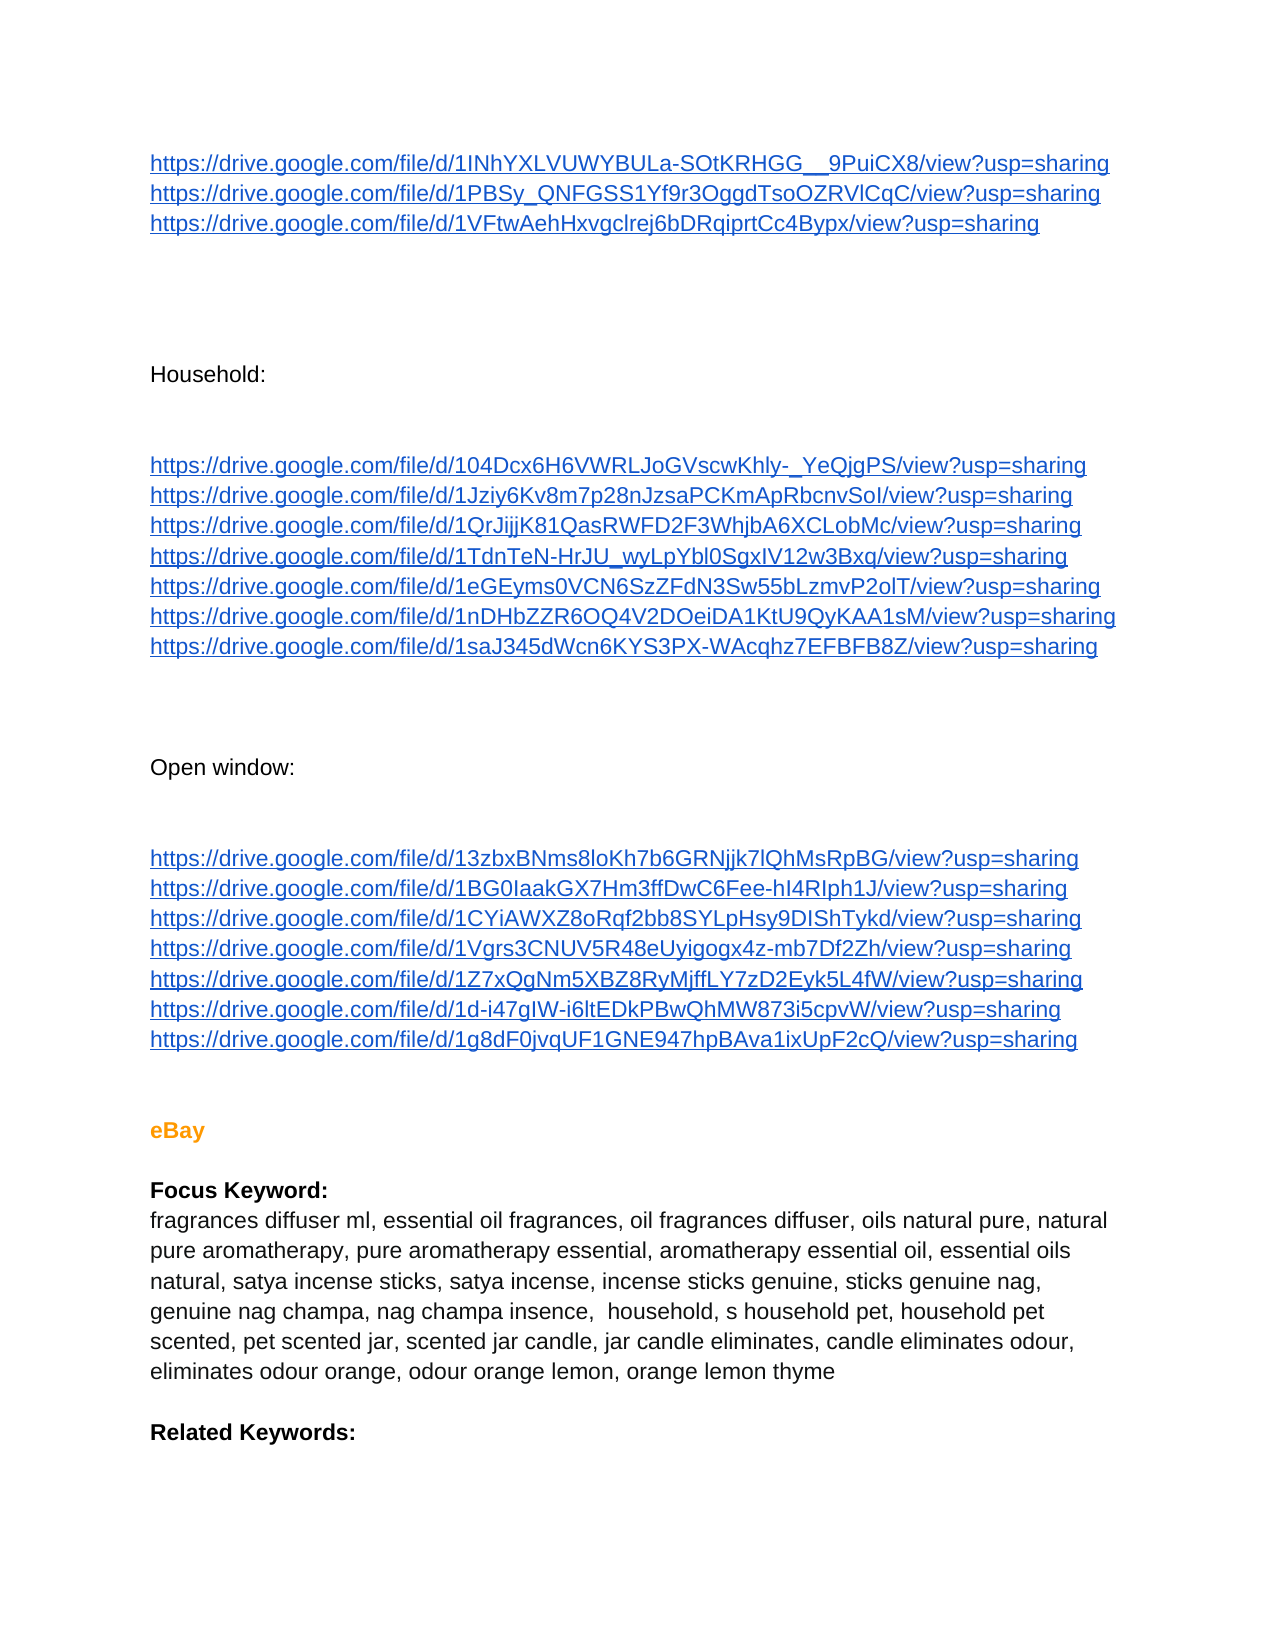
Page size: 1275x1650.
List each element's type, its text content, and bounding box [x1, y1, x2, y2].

text https://drive.google.com/file/d/1TdnTeN-HrJU_wyLpYbl0SgxIV12w3Bxq/view?usp=sharing [150, 543, 1125, 569]
text Related Keywords: [150, 1419, 1125, 1445]
text Household: [150, 361, 1125, 388]
text https://drive.google.com/file/d/1d-i47gIW-i6ltEDkPBwQhMW873i5cpvW/view?usp=sharing [150, 996, 1125, 1022]
text fragrances diffuser ml, essential oil fragrances, oil fragrances diffuser, oils natural pure, natural pure aromatherapy, pure aromatherapy essential, aromatherapy essential oil, essential oils natural, satya incense sticks, satya incense, incense sticks genuine, sticks genuine nag, genuine nag champa, nag champa insence, household, s household pet, household pet scented, pet scented jar, scented jar candle, jar candle eliminates, candle eliminates odour, eliminates odour orange, odour orange lemon, orange lemon thyme [150, 1207, 1125, 1385]
text Open window: [150, 754, 1125, 781]
text https://drive.google.com/file/d/1INhYXLVUWYBULa-SOtKRHGG__9PuiCX8/view?usp=sharing [150, 150, 1125, 176]
text https://drive.google.com/file/d/1g8dF0jvqUF1GNE947hpBAva1ixUpF2cQ/view?usp=sharing [150, 1026, 1125, 1052]
text https://drive.google.com/file/d/1PBSy_QNFGSS1Yf9r3OggdTsoOZRVlCqC/view?usp=sharing [150, 180, 1125, 207]
text https://drive.google.com/file/d/1Vgrs3CNUV5R48eUyigogx4z-mb7Df2Zh/view?usp=sharing [150, 935, 1125, 962]
text https://drive.google.com/file/d/1Jziy6Kv8m7p28nJzsaPCKmApRbcnvSoI/view?usp=sharing [150, 482, 1125, 509]
text https://drive.google.com/file/d/1CYiAWXZ8oRqf2bb8SYLpHsy9DIShTykd/view?usp=sharing [150, 905, 1125, 932]
text https://drive.google.com/file/d/1Z7xQgNm5XBZ8RyMjffLY7zD2Eyk5L4fW/view?usp=sharing [150, 966, 1125, 992]
text https://drive.google.com/file/d/1BG0IaakGX7Hm3ffDwC6Fee-hI4RIph1J/view?usp=sharing [150, 875, 1125, 901]
text eBay [150, 1117, 1125, 1143]
text https://drive.google.com/file/d/1VFtwAehHxvgclrej6bDRqiprtCc4Bypx/view?usp=sharing [150, 210, 1125, 237]
text https://drive.google.com/file/d/1nDHbZZR6OQ4V2DOeiDA1KtU9QyKAA1sM/view?usp=sharing [150, 603, 1125, 629]
text https://drive.google.com/file/d/1QrJijjK81QasRWFD2F3WhjbA6XCLobMc/view?usp=sharing [150, 512, 1125, 539]
text https://drive.google.com/file/d/1saJ345dWcn6KYS3PX-WAcqhz7EFBFB8Z/view?usp=sharing [150, 633, 1125, 660]
text https://drive.google.com/file/d/104Dcx6H6VWRLJoGVscwKhly-_YeQjgPS/view?usp=sharing [150, 452, 1125, 478]
text https://drive.google.com/file/d/1eGEyms0VCN6SzZFdN3Sw55bLzmvP2olT/view?usp=sharing [150, 573, 1125, 599]
text https://drive.google.com/file/d/13zbxBNms8loKh7b6GRNjjk7lQhMsRpBG/view?usp=sharing [150, 845, 1125, 871]
text Focus Keyword: [150, 1177, 1125, 1203]
